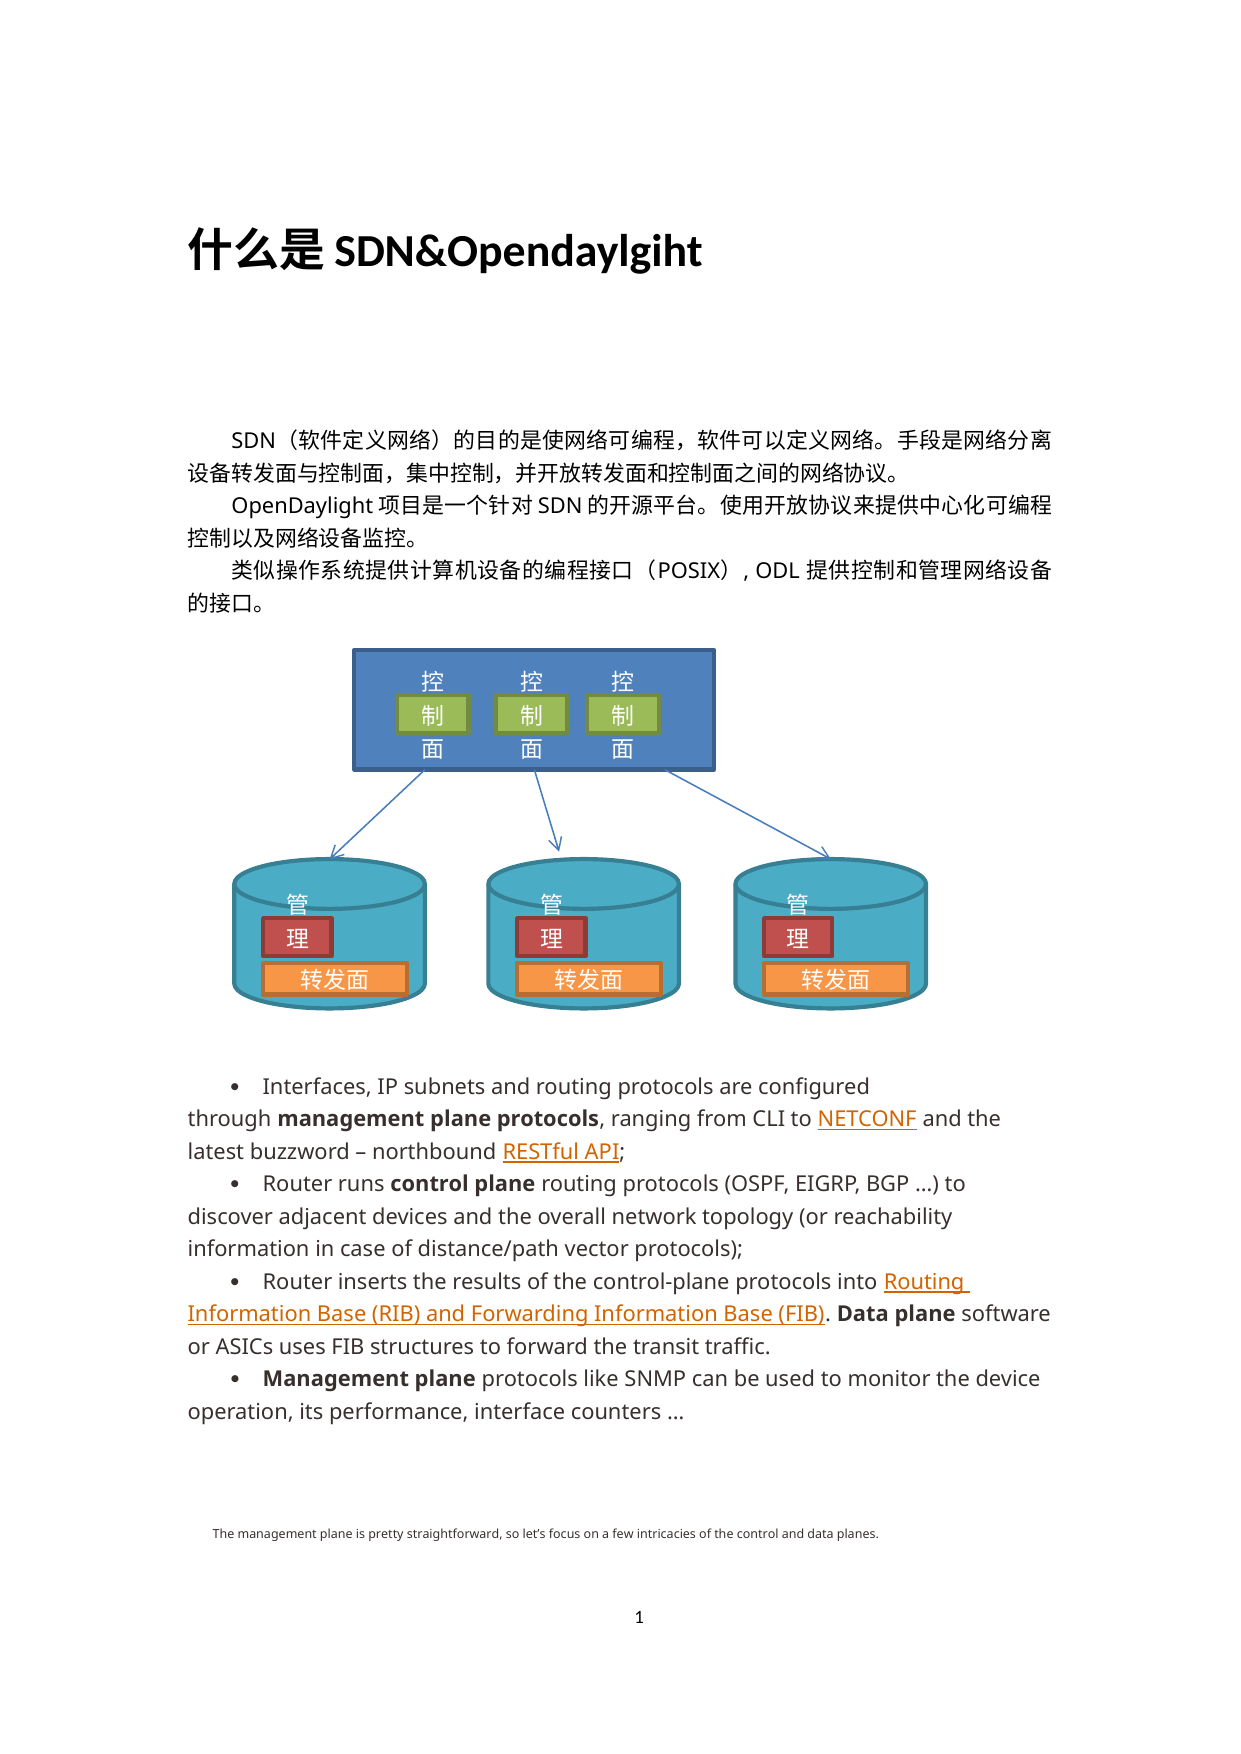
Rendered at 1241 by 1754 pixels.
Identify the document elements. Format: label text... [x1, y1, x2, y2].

subtitle 什么是SDN&Opendaylgiht [187, 197, 1053, 295]
list Management plane protocols like SNMP can be used to monitor the device operation, its performance, interface counters … [187, 1362, 1053, 1427]
list Router runs control plane routing protocols (OSPF, EIGRP, BGP …) to discover adjacent devices and the overall network topology (or reachability information in case of distance/path vector protocols); [187, 1167, 1053, 1264]
list 类似操作系统提供计算机设备的编程接口（POSIX）, ODL 提供控制和管理网络设备的接口。 [187, 553, 1053, 618]
list OpenDaylight项目是一个针对SDN的开源平台。使用开放协议来提供中心化可编程控制以及网络设备监控。 [187, 488, 1053, 553]
list SDN（软件定义网络）的目的是使网络可编程，软件可以定义网络。手段是网络分离设备转发面与控制面，集中控制，并开放转发面和控制面之间的网络协议。 [187, 423, 1053, 488]
list Router inserts the results of the control-plane protocols into Routing Information Base (RIB) and Forwarding Information Base (FIB). Data plane software or ASICs uses FIB structures to forward the transit traffic. [187, 1264, 1053, 1362]
text The management plane is pretty straightforward, so let’s focus on a few intricacies of the control and data planes. [187, 1518, 1053, 1550]
list Interfaces, IP subnets and routing protocols are configured through management plane protocols, ranging from CLI to NETCONF and the latest buzzword – northbound RESTful API; [187, 1069, 1053, 1167]
